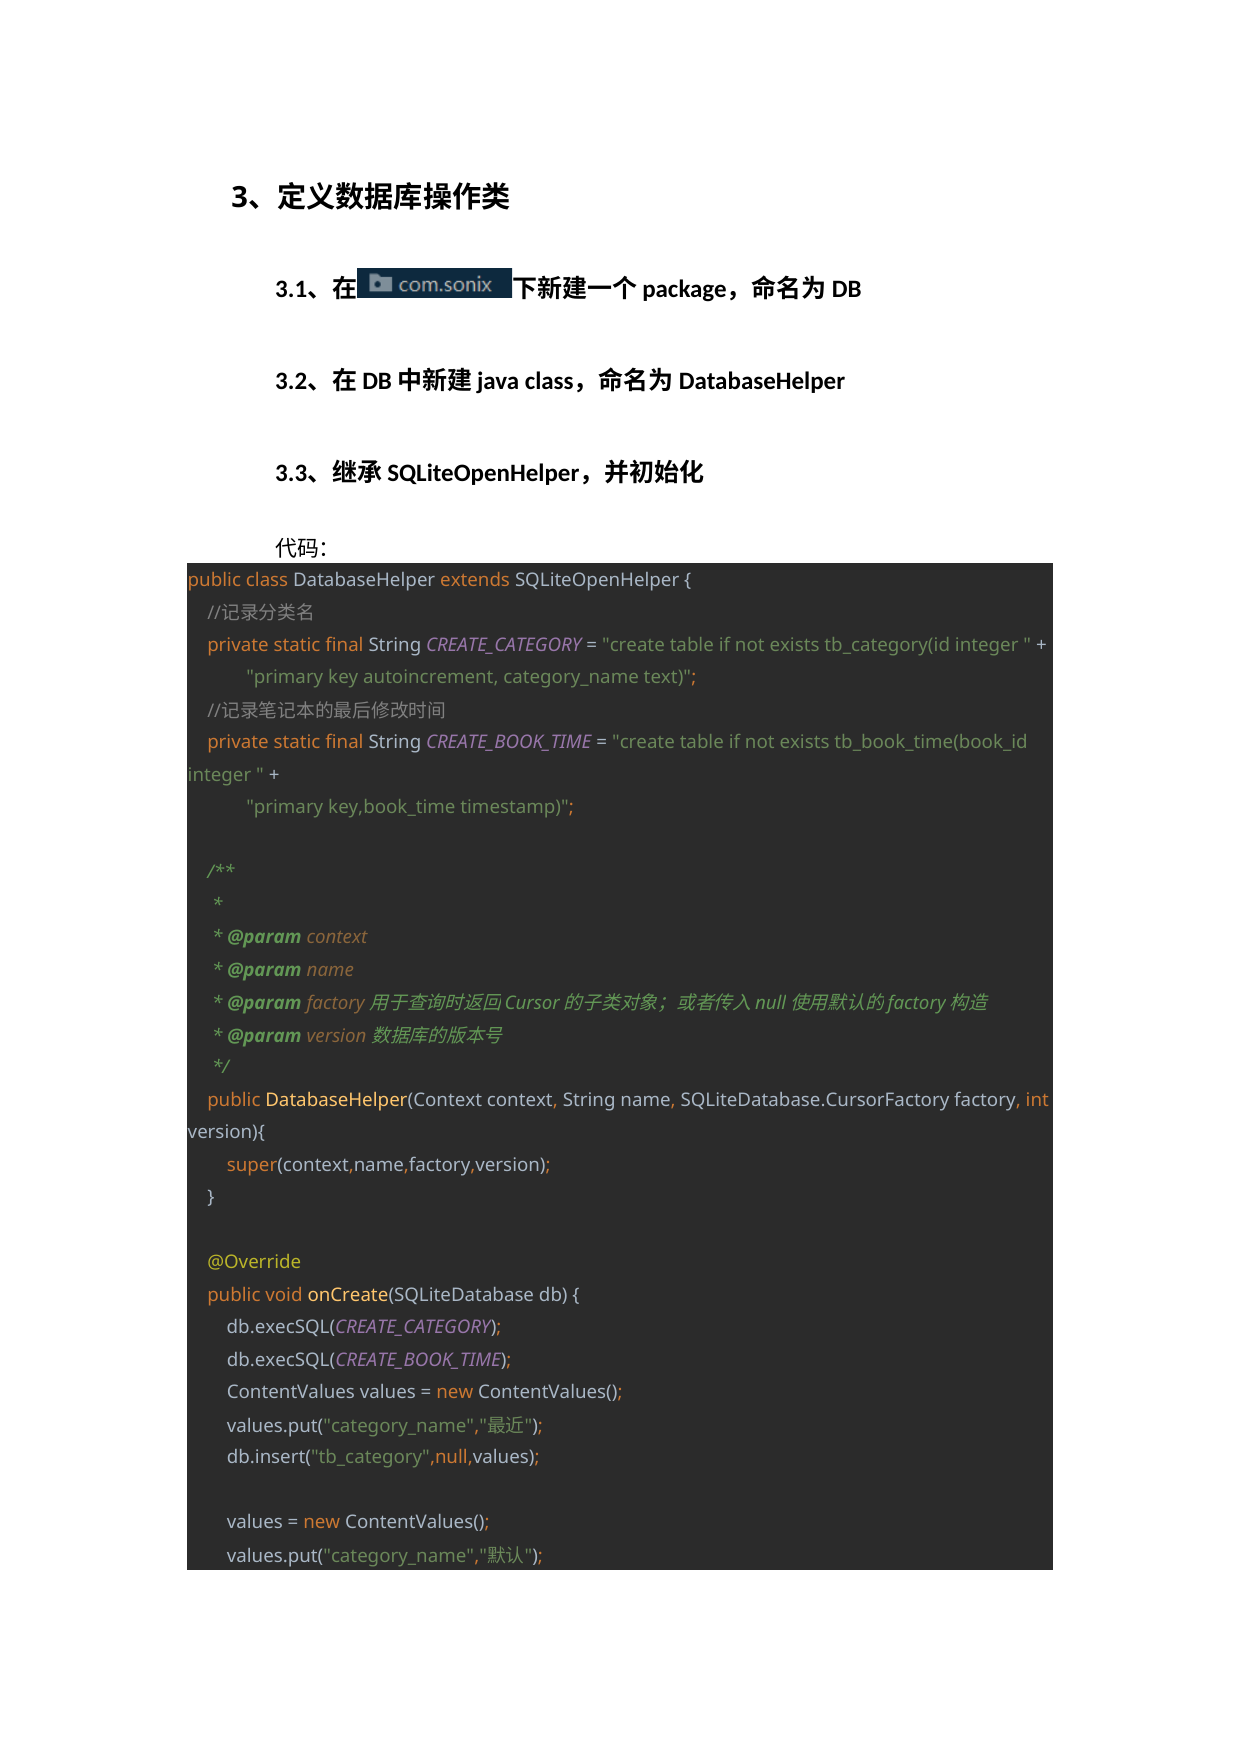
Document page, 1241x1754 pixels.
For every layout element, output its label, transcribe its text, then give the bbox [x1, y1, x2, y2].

text 代码： [231, 530, 1053, 563]
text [187, 563, 1053, 1570]
subtitle 3.2、在DB中新建java class，命名为DatabaseHelper [231, 346, 1053, 411]
subtitle 3.3、继承SQLiteOpenHelper，并初始化 [231, 438, 1053, 503]
picture [357, 268, 513, 298]
subtitle 3、定义数据库操作类 [187, 162, 1053, 227]
subtitle 3.1、在下新建一个package，命名为DB [231, 254, 1053, 319]
